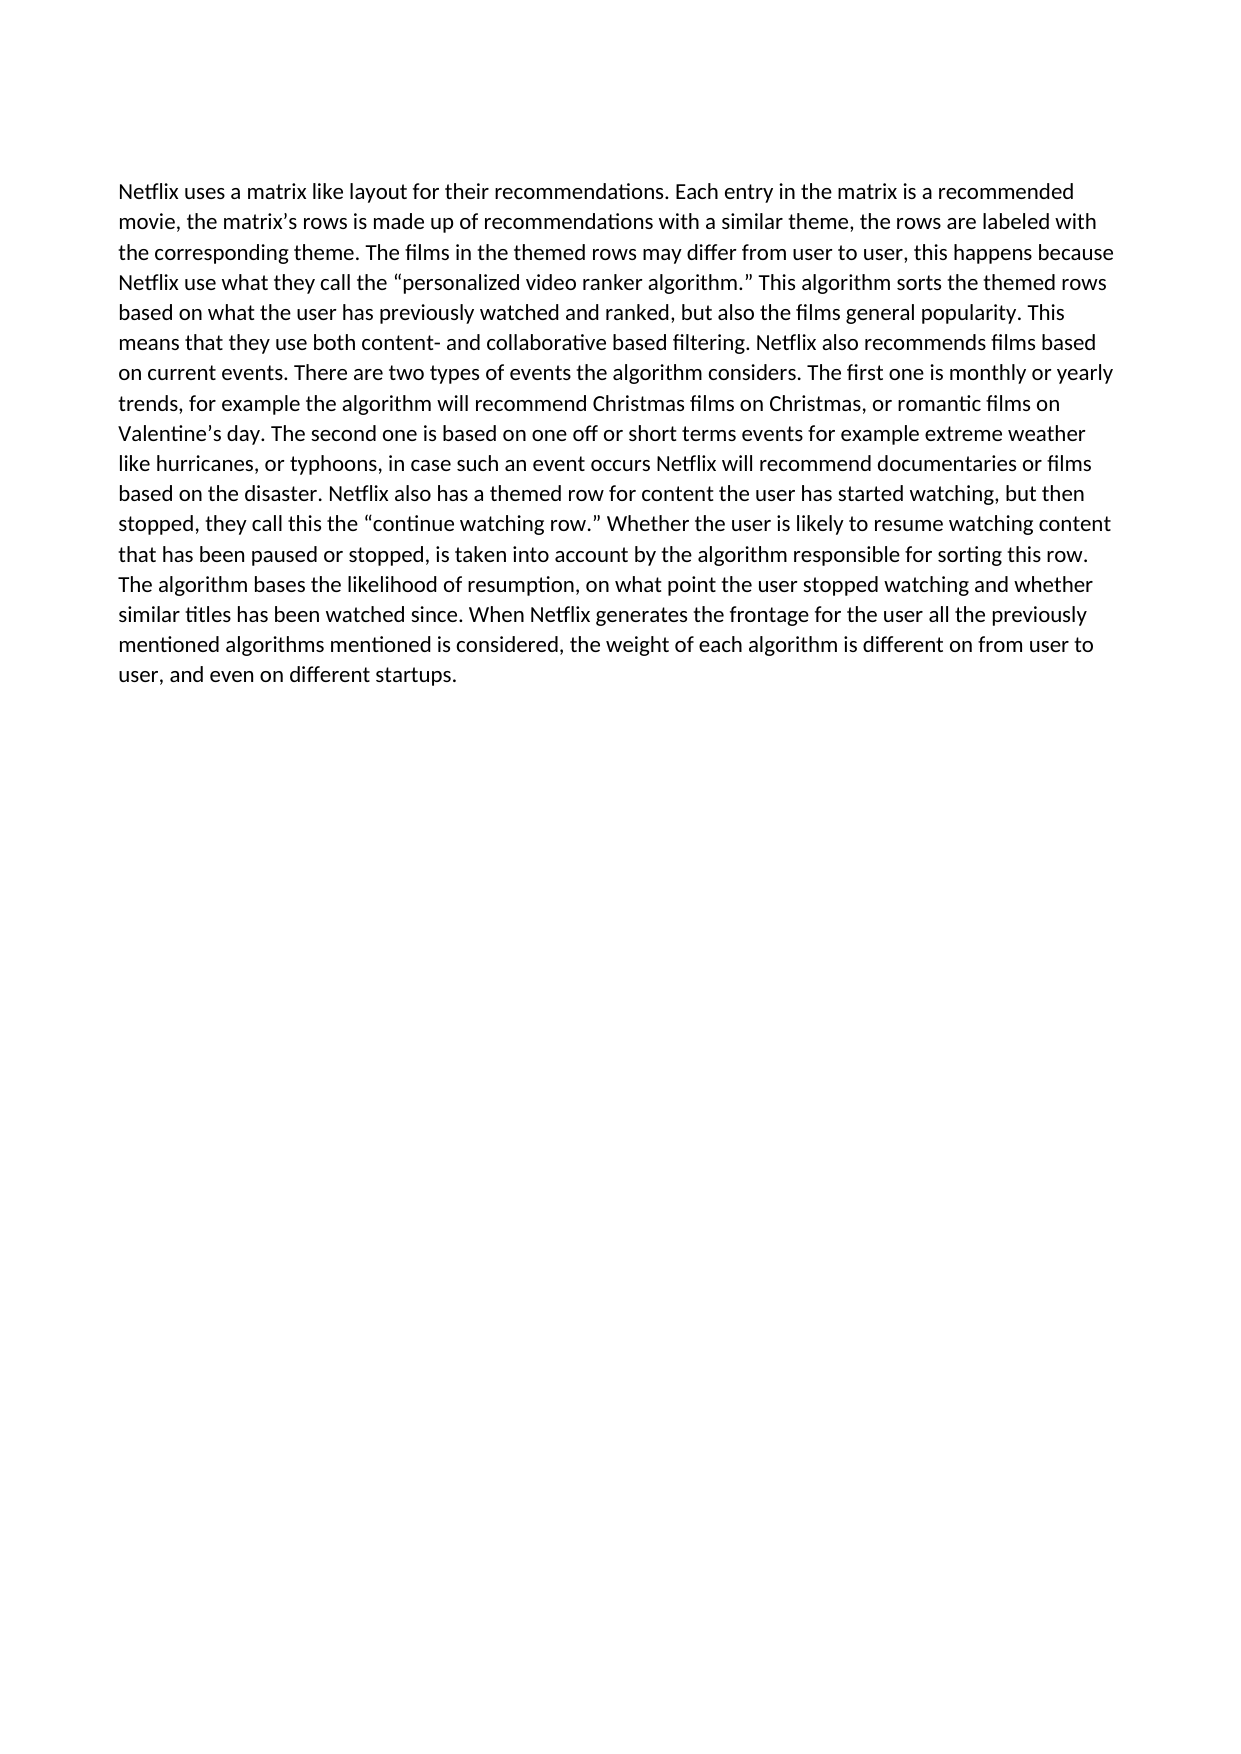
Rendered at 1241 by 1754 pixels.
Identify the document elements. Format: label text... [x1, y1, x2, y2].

text Netflix uses a matrix like layout for their recommendations. Each entry in the matrix is a recommended movie, the matrix’s rows is made up of recommendations with a similar theme, the rows are labeled with the corresponding theme. The films in the themed rows may differ from user to user, this happens because Netflix use what they call the “personalized video ranker algorithm.” This algorithm sorts the themed rows based on what the user has previously watched and ranked, but also the films general popularity. This means that they use both content- and collaborative based filtering. Netflix also recommends films based on current events. There are two types of events the algorithm considers. The first one is monthly or yearly trends, for example the algorithm will recommend Christmas films on Christmas, or romantic films on Valentine’s day. The second one is based on one off or short terms events for example extreme weather like hurricanes, or typhoons, in case such an event occurs Netflix will recommend documentaries or films based on the disaster. Netflix also has a themed row for content the user has started watching, but then stopped, they call this the “continue watching row.” Whether the user is likely to resume watching content that has been paused or stopped, is taken into account by the algorithm responsible for sorting this row. The algorithm bases the likelihood of resumption, on what point the user stopped watching and whether similar titles has been watched since. When Netflix generates the frontage for the user all the previously mentioned algorithms mentioned is considered, the weight of each algorithm is different on from user to user, and even on different startups. [118, 177, 1122, 688]
